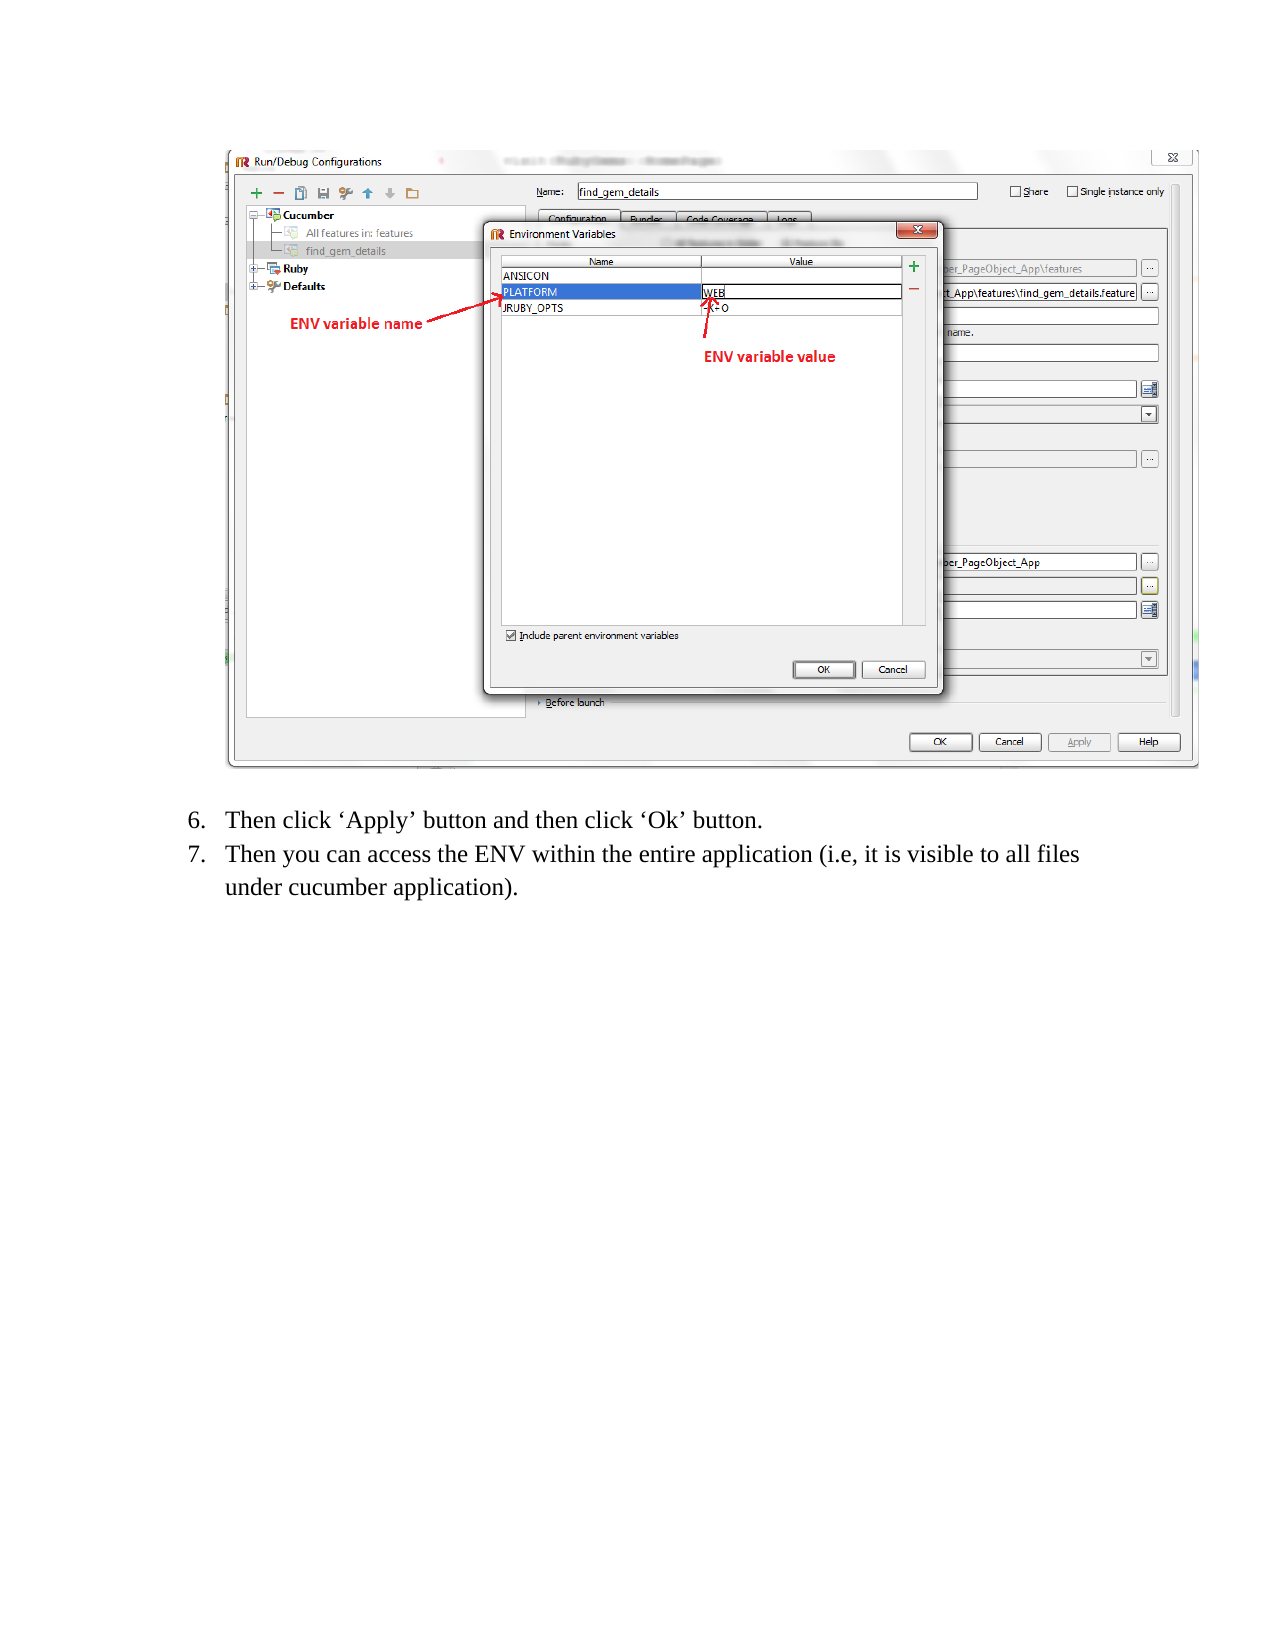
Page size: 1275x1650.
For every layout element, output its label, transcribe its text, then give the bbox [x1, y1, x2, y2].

list Then click ‘Apply’ button and then click ‘Ok’ button. [187, 806, 1125, 834]
picture [225, 150, 1199, 769]
list Then you can access the ENV within the entire application (i.e, it is visible to all files under cucumber application). [187, 839, 1125, 900]
